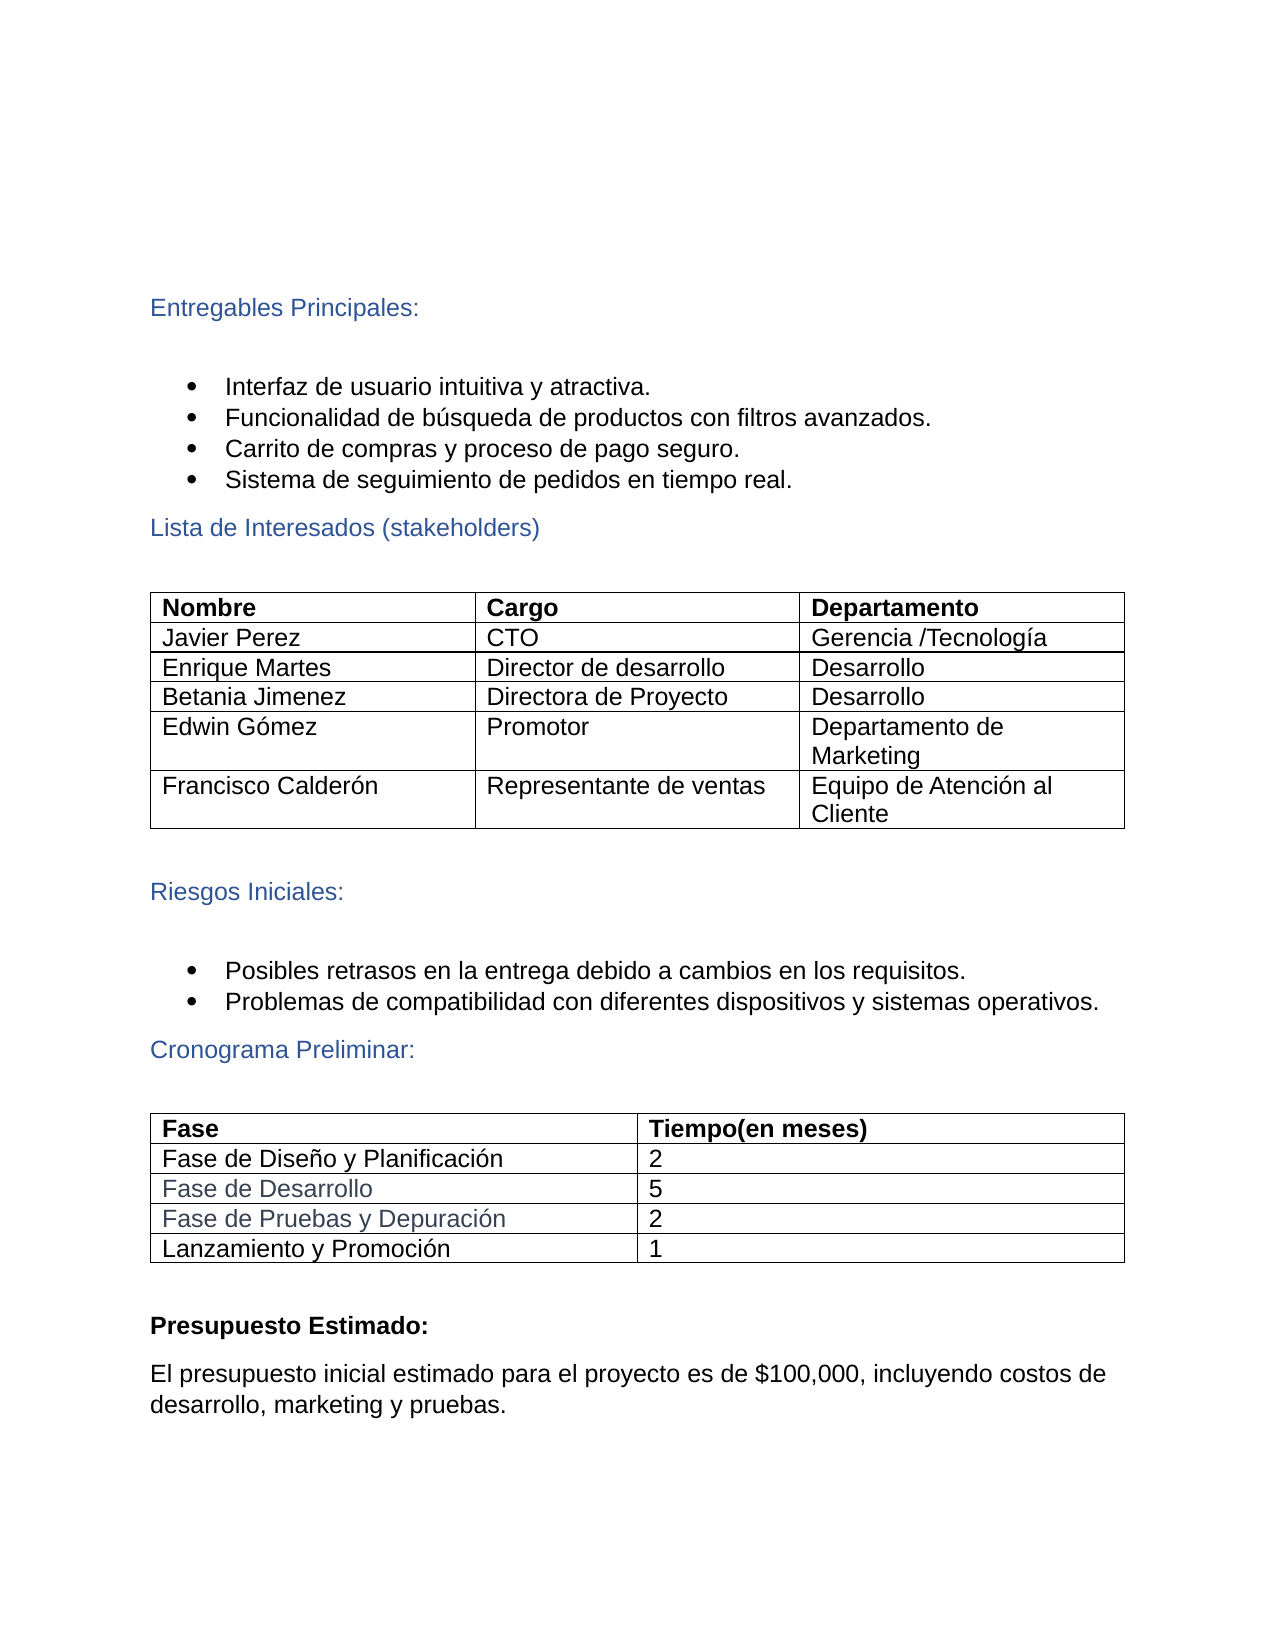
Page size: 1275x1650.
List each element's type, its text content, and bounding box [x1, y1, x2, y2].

table_cell Directora de Proyecto [476, 682, 799, 711]
table_cell Director de desarrollo [476, 653, 799, 681]
list Funcionalidad de búsqueda de productos con filtros avanzados. [187, 403, 1125, 432]
table_header Departamento [800, 593, 1124, 622]
list Posibles retrasos en la entrega debido a cambios en los requisitos. [187, 956, 1125, 984]
table_cell Lanzamiento y Promoción [151, 1234, 637, 1262]
table_header Nombre [151, 593, 475, 622]
table_cell Gerencia /Tecnología [800, 623, 1124, 651]
subtitle Lista de Interesados (stakeholders) [150, 513, 1125, 542]
table_header Tiempo(en meses) [638, 1114, 1124, 1143]
table_cell Representante de ventas [476, 771, 799, 828]
table_cell Edwin Gómez [151, 712, 475, 769]
table_cell Desarrollo [800, 682, 1124, 711]
table_cell Departamento de Marketing [800, 712, 1124, 769]
table_cell 2 [638, 1144, 1124, 1173]
table_cell Promotor [476, 712, 799, 769]
table_cell Fase de Diseño y Planificación [151, 1144, 637, 1173]
table_cell Enrique Martes [151, 653, 475, 681]
table_cell Equipo de Atención al Cliente [800, 771, 1124, 828]
list Interfaz de usuario intuitiva y atractiva. [187, 372, 1125, 401]
table_cell 1 [638, 1234, 1124, 1262]
text Presupuesto Estimado: [150, 1311, 1125, 1340]
table_cell Fase de Pruebas y Depuración [151, 1204, 637, 1232]
table_header Cargo [476, 593, 799, 622]
table_cell Francisco Calderón [151, 771, 475, 828]
table_cell CTO [476, 623, 799, 651]
table_cell 5 [638, 1174, 1124, 1203]
table_cell Fase de Desarrollo [151, 1174, 637, 1203]
table_cell Javier Perez [151, 623, 475, 651]
text El presupuesto inicial estimado para el proyecto es de $100,000, incluyendo costos de desarrollo, marketing y pruebas. [150, 1359, 1125, 1418]
subtitle Riesgos Iniciales: [150, 877, 1125, 906]
list Carrito de compras y proceso de pago seguro. [187, 434, 1125, 463]
list Sistema de seguimiento de pedidos en tiempo real. [187, 465, 1125, 494]
table_cell 2 [638, 1204, 1124, 1232]
subtitle Cronograma Preliminar: [150, 1034, 1125, 1063]
table_cell Desarrollo [800, 653, 1124, 681]
table_header Fase [151, 1114, 637, 1143]
list Problemas de compatibilidad con diferentes dispositivos y sistemas operativos. [187, 987, 1125, 1016]
subtitle Entregables Principales: [150, 293, 1125, 322]
table_cell Betania Jimenez [151, 682, 475, 711]
